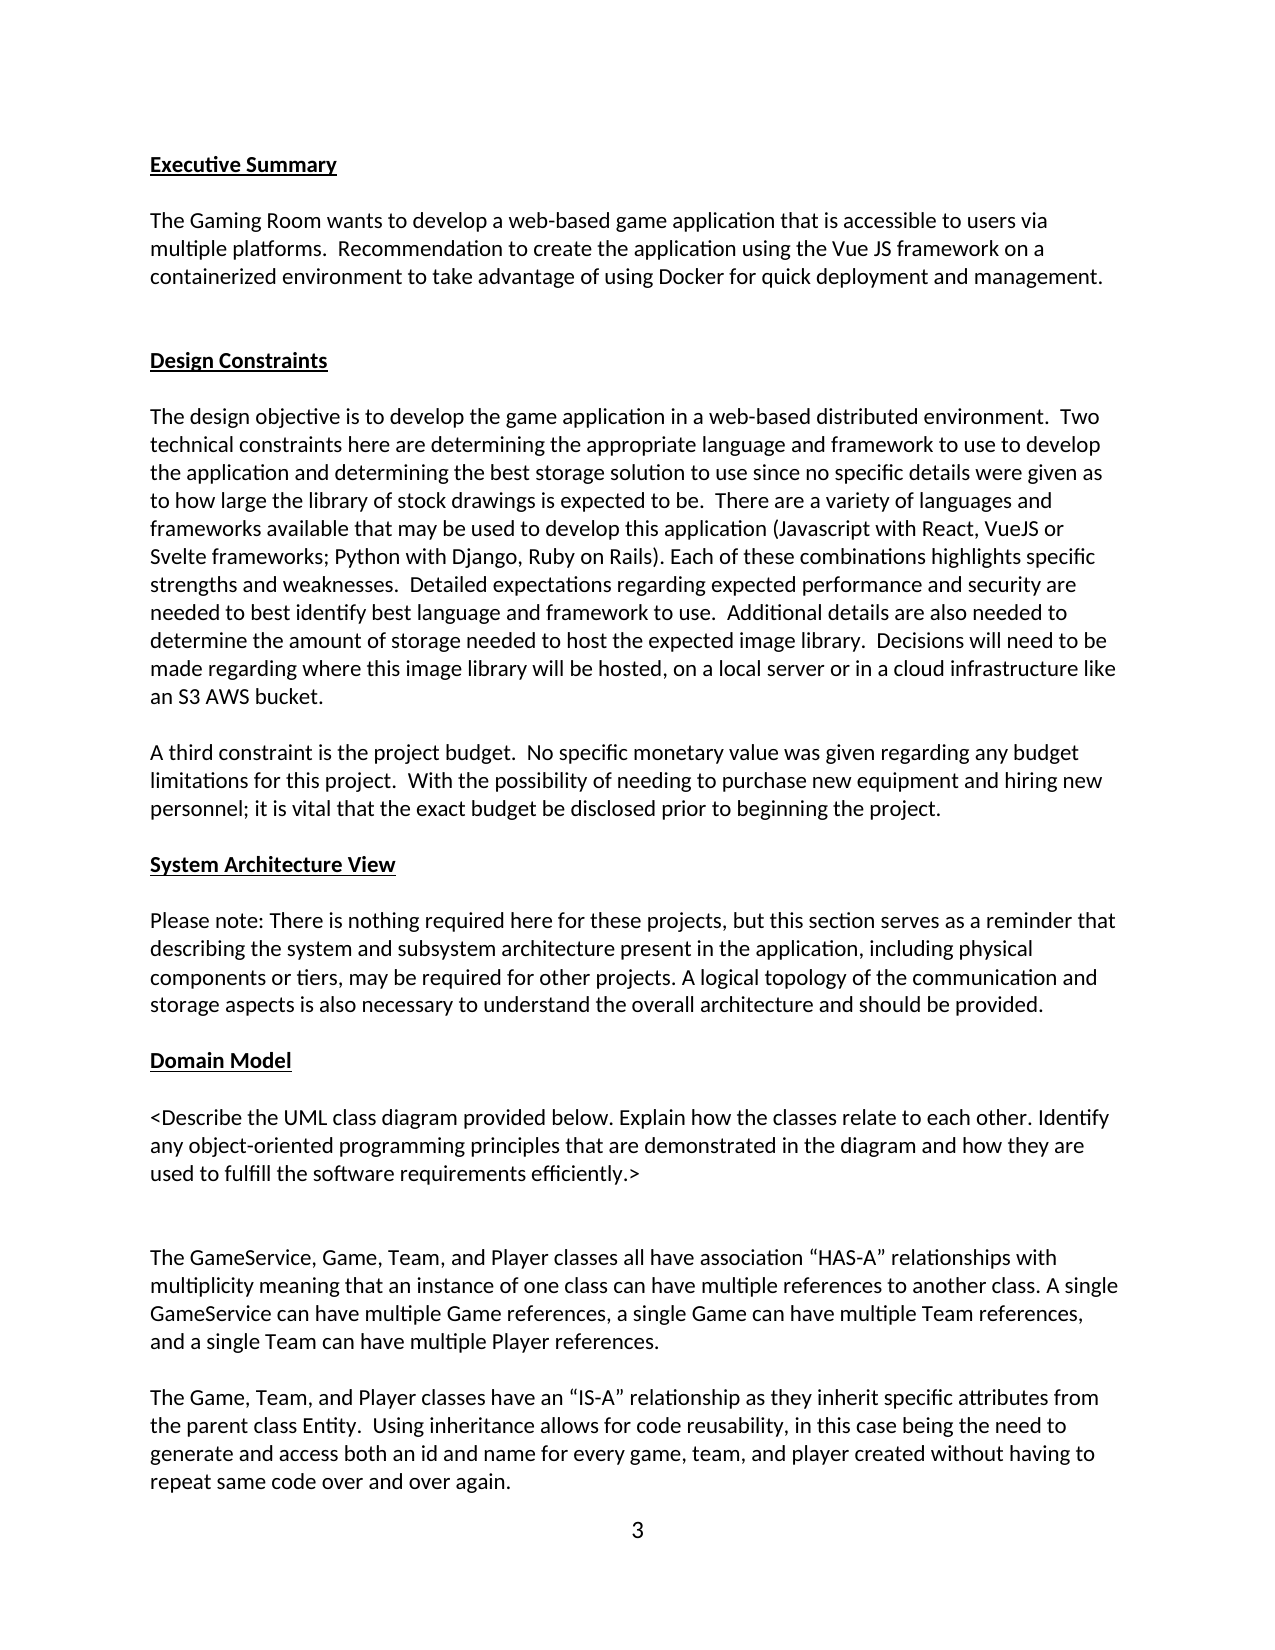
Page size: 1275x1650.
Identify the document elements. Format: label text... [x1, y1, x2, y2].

text The GameService, Game, Team, and Player classes all have association “HAS-A” relationships with multiplicity meaning that an instance of one class can have multiple references to another class. A single GameService can have multiple Game references, a single Game can have multiple Team references, and a single Team can have multiple Player references. [150, 1243, 1125, 1355]
text The Game, Team, and Player classes have an “IS-A” relationship as they inherit specific attributes from the parent class Entity. Using inheritance allows for code reusability, in this case being the need to generate and access both an id and name for every game, team, and player created without having to repeat same code over and over again. [150, 1383, 1125, 1495]
text The Gaming Room wants to develop a web-based game application that is accessible to users via multiple platforms. Recommendation to create the application using the Vue JS framework on a containerized environment to take advantage of using Docker for quick deployment and management. [150, 206, 1125, 290]
subtitle Executive Summary [150, 150, 1125, 178]
text A third constraint is the project budget. No specific monetary value was given regarding any budget limitations for this project. With the possibility of needing to purchase new equipment and hiring new personnel; it is vital that the exact budget be disclosed prior to beginning the project. [150, 738, 1125, 822]
subtitle Design Constraints [150, 346, 1125, 374]
subtitle System Architecture View [150, 851, 1125, 878]
text <Describe the UML class diagram provided below. Explain how the classes relate to each other. Identify any object-oriented programming principles that are demonstrated in the diagram and how they are used to fulfill the software requirements efficiently.> [150, 1103, 1125, 1187]
text The design objective is to develop the game application in a web-based distributed environment. Two technical constraints here are determining the appropriate language and framework to use to develop the application and determining the best storage solution to use since no specific details were given as to how large the library of stock drawings is expected to be. There are a variety of languages and frameworks available that may be used to develop this application (Javascript with React, VueJS or Svelte frameworks; Python with Django, Ruby on Rails). Each of these combinations highlights specific strengths and weaknesses. Detailed expectations regarding expected performance and security are needed to best identify best language and framework to use. Additional details are also needed to determine the amount of storage needed to host the expected image library. Decisions will need to be made regarding where this image library will be hosted, on a local server or in a cloud infrastructure like an S3 AWS bucket. [150, 402, 1125, 710]
text Please note: There is nothing required here for these projects, but this section serves as a reminder that describing the system and subsystem architecture present in the application, including physical components or tiers, may be required for other projects. A logical topology of the communication and storage aspects is also necessary to understand the overall architecture and should be provided. [150, 907, 1125, 1019]
subtitle Domain Model [150, 1047, 1125, 1075]
